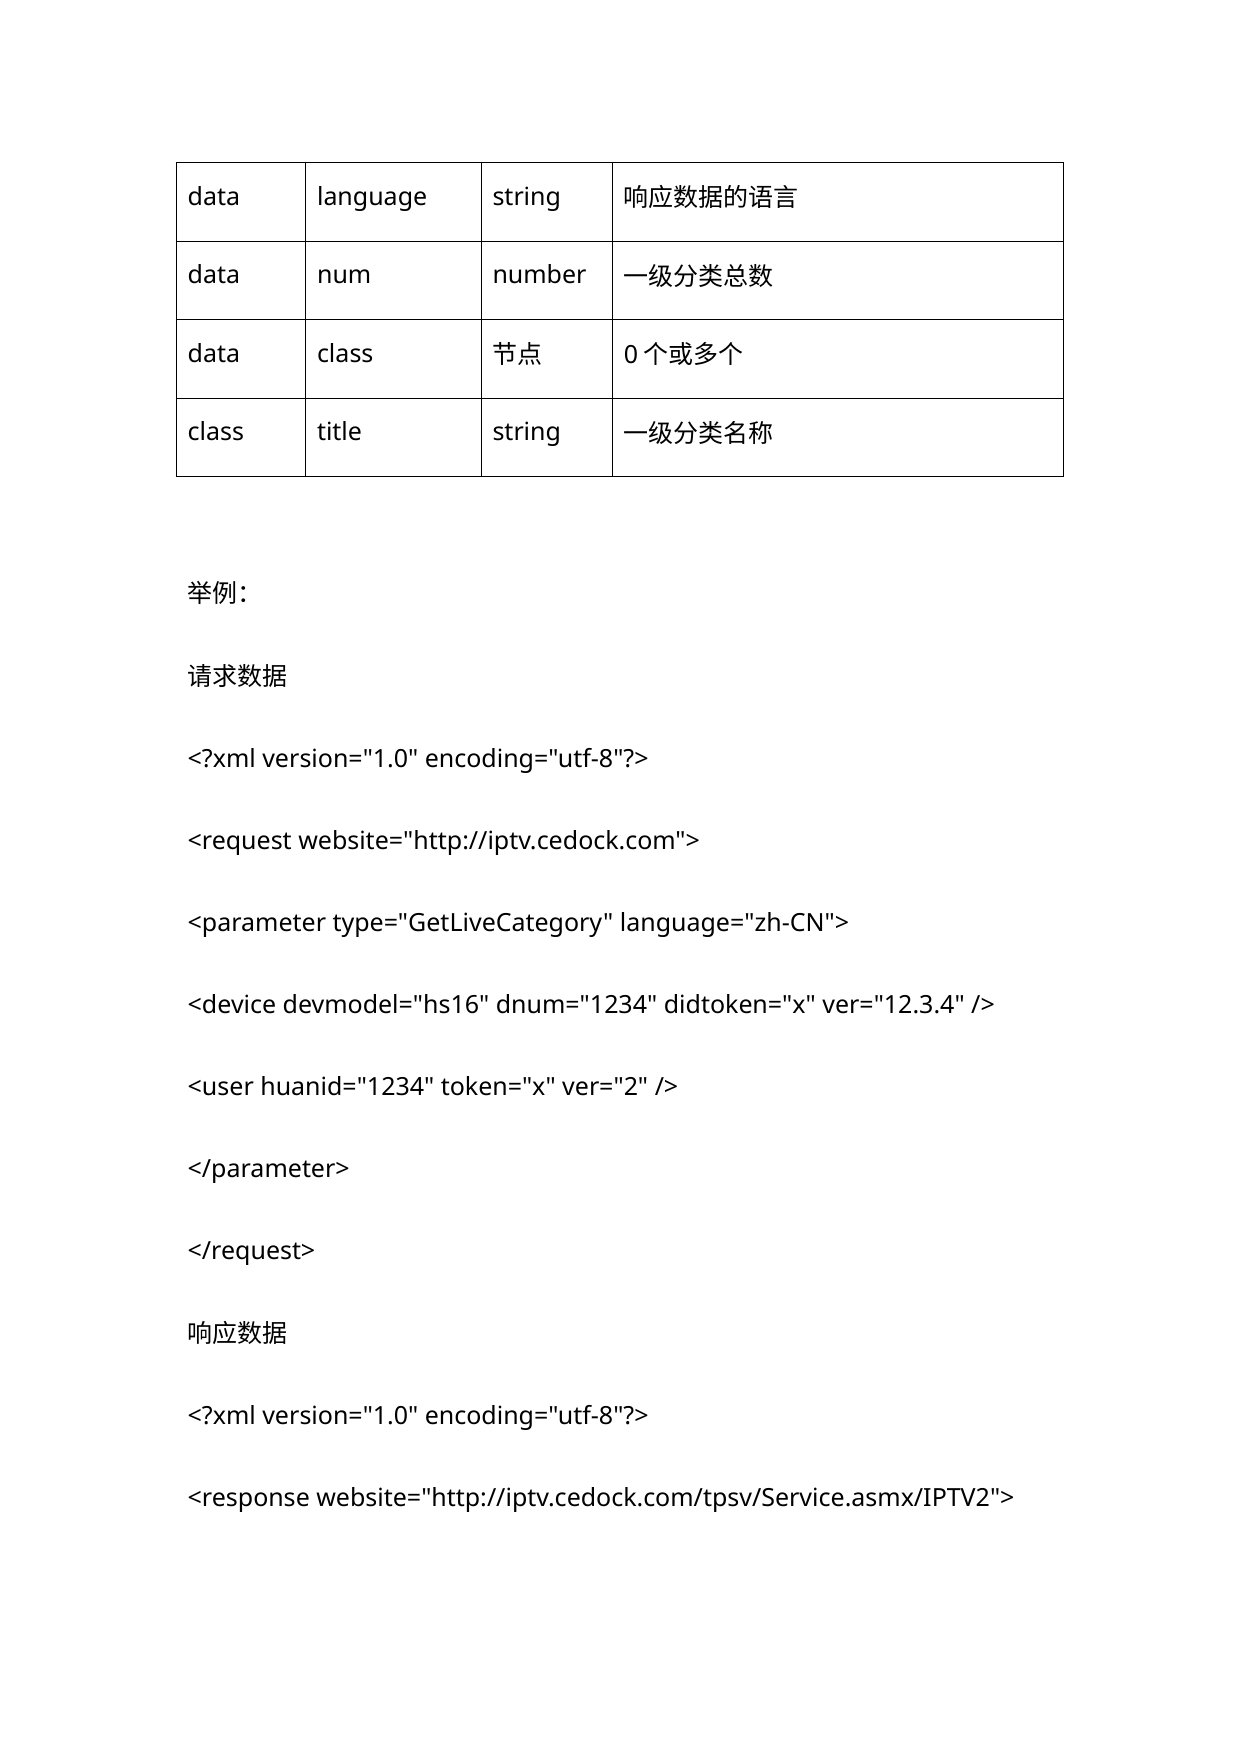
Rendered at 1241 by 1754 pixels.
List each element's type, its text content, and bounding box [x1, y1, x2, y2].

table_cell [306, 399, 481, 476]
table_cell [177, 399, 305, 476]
text </parameter> [187, 1135, 1053, 1200]
text <response website="http://iptv.cedock.com/tpsv/Service.asmx/IPTV2"> [187, 1464, 1053, 1529]
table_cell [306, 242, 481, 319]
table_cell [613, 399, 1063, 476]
text <user huanid="1234" token="x" ver="2" /> [187, 1053, 1053, 1118]
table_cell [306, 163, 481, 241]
text <request website="http://iptv.cedock.com"> [187, 807, 1053, 872]
text 响应数据 [187, 1299, 1053, 1364]
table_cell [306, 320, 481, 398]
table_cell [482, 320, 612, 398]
text <parameter type="GetLiveCategory" language="zh-CN"> [187, 889, 1053, 954]
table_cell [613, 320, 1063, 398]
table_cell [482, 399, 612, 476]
text 请求数据 [187, 642, 1053, 707]
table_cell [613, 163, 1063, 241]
text </request> [187, 1217, 1053, 1282]
text 举例： [187, 559, 1053, 624]
text <?xml version="1.0" encoding="utf-8"?> [187, 1382, 1053, 1447]
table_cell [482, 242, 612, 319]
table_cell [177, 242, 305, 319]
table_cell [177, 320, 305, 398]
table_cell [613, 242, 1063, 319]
text <?xml version="1.0" encoding="utf-8"?> [187, 725, 1053, 790]
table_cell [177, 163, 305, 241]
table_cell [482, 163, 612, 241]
text <device devmodel="hs16" dnum="1234" didtoken="x" ver="12.3.4" /> [187, 971, 1053, 1036]
